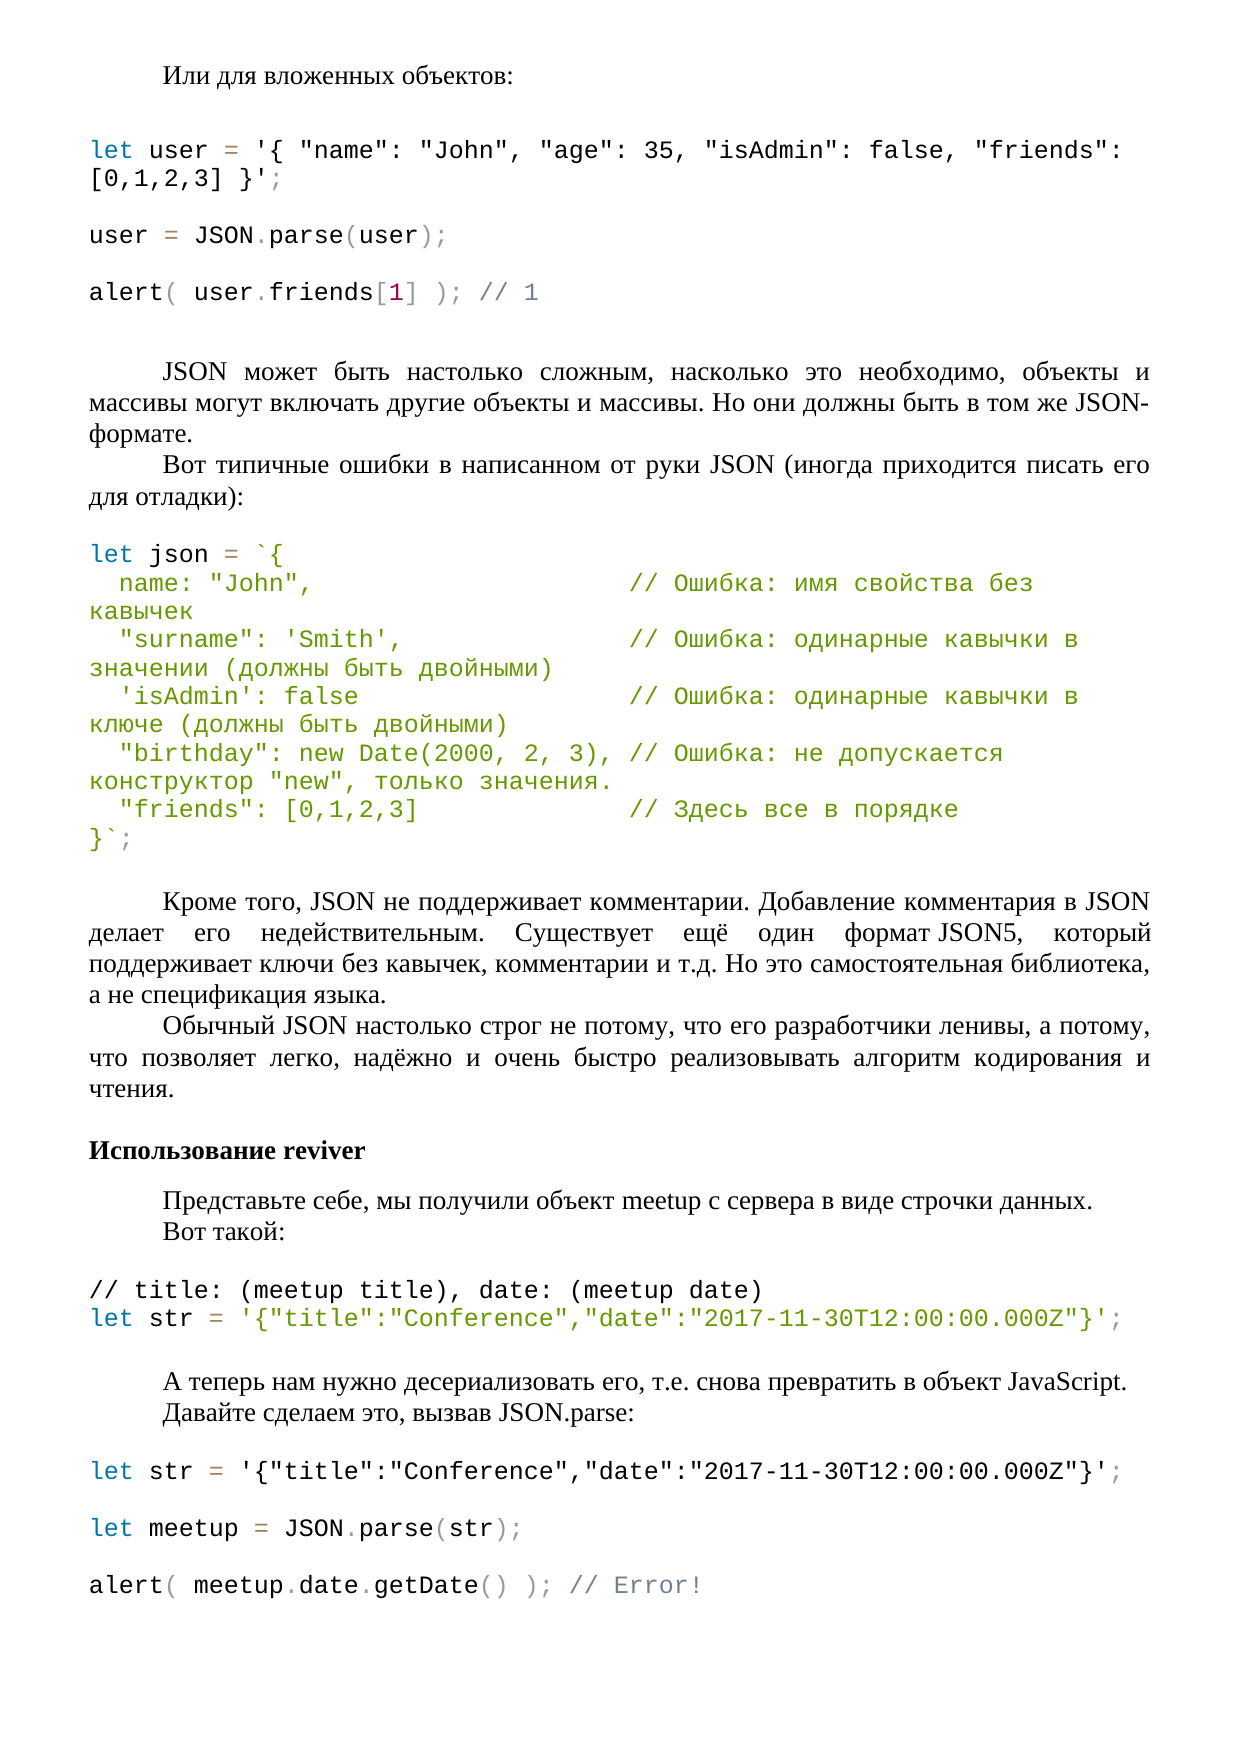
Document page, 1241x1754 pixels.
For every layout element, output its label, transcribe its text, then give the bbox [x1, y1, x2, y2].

text let str = '{"title":"Conference","date":"2017-11-30T12:00:00.000Z"}'; [89, 1459, 1152, 1487]
text А теперь нам нужно десериализовать его, т.е. снова превратить в объект JavaScript. [89, 1365, 1152, 1397]
text let user = '{ "name": "John", "age": 35, "isAdmin": false, "friends": [0,1,2,3] }'; [89, 138, 1152, 194]
text Использование reviver [89, 1115, 1152, 1165]
text Обычный JSON настолько строг не потому, что его разработчики ленивы, а потому, что позволяет легко, надёжно и очень быстро реализовывать алгоритм кодирования и чтения. [89, 1009, 1152, 1103]
text alert( user.friends[1] ); // 1 [89, 279, 1152, 308]
text let meetup = JSON.parse(str); [89, 1516, 1152, 1544]
text Давайте сделаем это, вызвав JSON.parse: [89, 1397, 1152, 1428]
text let json = `{ [89, 542, 1152, 570]
text "surname": 'Smith', // Ошибка: одинарные кавычки в значении (должны быть двойными) [89, 627, 1152, 684]
text Кроме того, JSON не поддерживает комментарии. Добавление комментария в JSON делает его недействительным. Существует ещё один формат JSON5, который поддерживает ключи без кавычек, комментарии и т.д. Но это самостоятельная библиотека, а не спецификация языка. [89, 885, 1152, 1009]
text let str = '{"title":"Conference","date":"2017-11-30T12:00:00.000Z"}'; [89, 1306, 1152, 1334]
text 'isAdmin': false // Ошибка: одинарные кавычки в ключе (должны быть двойными) [89, 684, 1152, 740]
text name: "John", // Ошибка: имя свойства без кавычек [89, 570, 1152, 627]
text Или для вложенных объектов: [89, 59, 1152, 90]
text Вот такой: [89, 1215, 1152, 1246]
text alert( meetup.date.getDate() ); // Error! [89, 1572, 1152, 1601]
text user = JSON.parse(user); [89, 223, 1152, 251]
text "birthday": new Date(2000, 2, 3), // Ошибка: не допускается конструктор "new", только значения. [89, 740, 1152, 797]
text }`; [89, 825, 1152, 854]
text // title: (meetup title), date: (meetup date) [89, 1278, 1152, 1306]
text "friends": [0,1,2,3] // Здесь все в порядке [89, 797, 1152, 825]
text Вот типичные ошибки в написанном от руки JSON (иногда приходится писать его для отладки): [89, 449, 1152, 511]
text Представьте себе, мы получили объект meetup с сервера в виде строчки данных. [89, 1184, 1152, 1215]
text JSON может быть настолько сложным, насколько это необходимо, объекты и массивы могут включать другие объекты и массивы. Но они должны быть в том же JSON-формате. [89, 355, 1152, 449]
